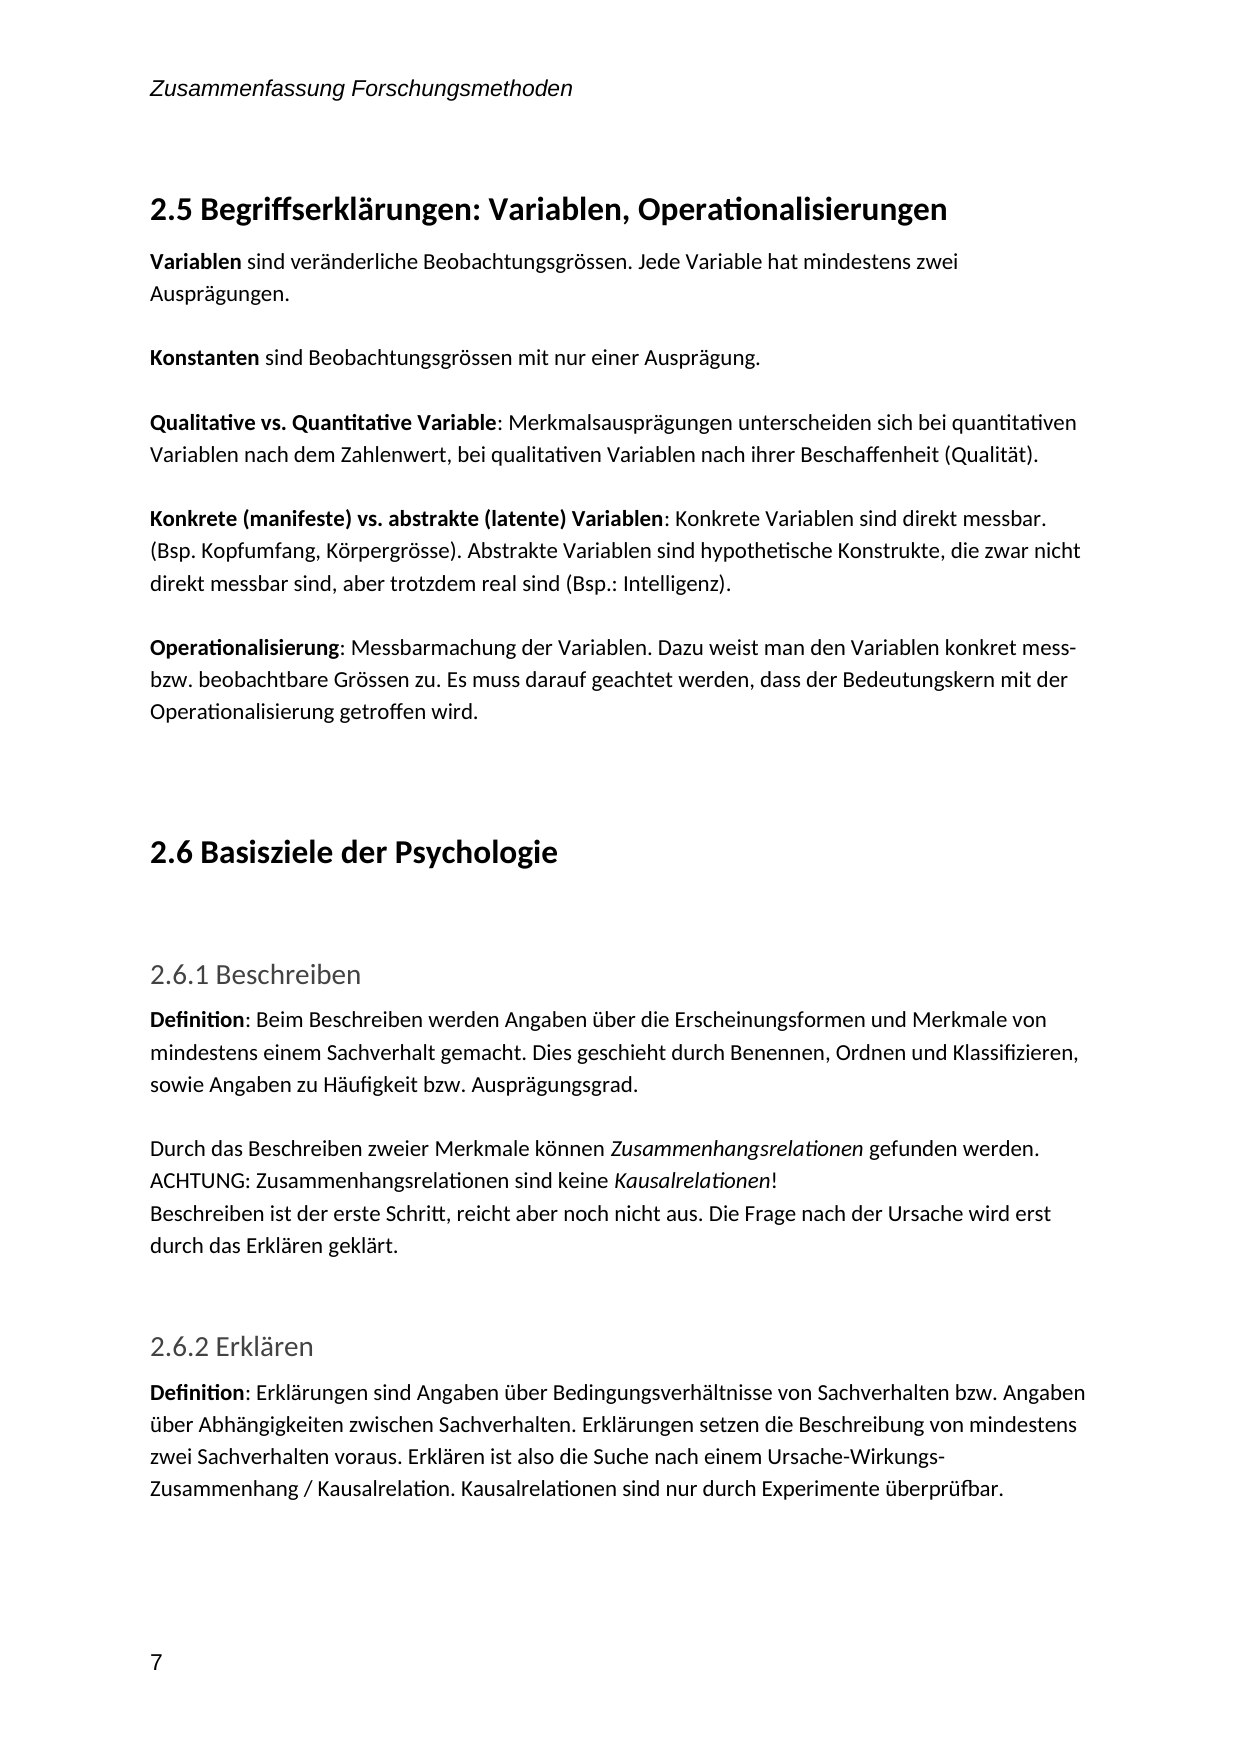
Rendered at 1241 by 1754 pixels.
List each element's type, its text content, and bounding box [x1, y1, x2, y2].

text Variablen sind veränderliche Beobachtungsgrössen. Jede Variable hat mindestens zwei Ausprägungen. [150, 247, 1090, 307]
text Konkrete (manifeste) vs. abstrakte (latente) Variablen: Konkrete Variablen sind direkt messbar. (Bsp. Kopfumfang, Körpergrösse). Abstrakte Variablen sind hypothetische Konstrukte, die zwar nicht direkt messbar sind, aber trotzdem real sind (Bsp.: Intelligenz). [150, 504, 1090, 597]
subtitle 2.6 Basisziele der Psychologie [150, 831, 1090, 872]
text Operationalisierung: Messbarmachung der Variablen. Dazu weist man den Variablen konkret mess- bzw. beobachtbare Grössen zu. Es muss darauf geachtet werden, dass der Bedeutungskern mit der Operationalisierung getroffen wird. [150, 633, 1090, 725]
text Beschreiben ist der erste Schritt, reicht aber noch nicht aus. Die Frage nach der Ursache wird erst durch das Erklären geklärt. [150, 1199, 1090, 1259]
text Definition: Beim Beschreiben werden Angaben über die Erscheinungsformen und Merkmale von mindestens einem Sachverhalt gemacht. Dies geschieht durch Benennen, Ordnen und Klassifizieren, sowie Angaben zu Häufigkeit bzw. Ausprägungsgrad. [150, 1006, 1090, 1098]
subtitle 2.6.2 Erklären [150, 1328, 1090, 1364]
subtitle 2.6.1 Beschreiben [150, 956, 1090, 992]
text Definition: Erklärungen sind Angaben über Bedingungsverhältnisse von Sachverhalten bzw. Angaben über Abhängigkeiten zwischen Sachverhalten. Erklärungen setzen die Beschreibung von mindestens zwei Sachverhalten voraus. Erklären ist also die Suche nach einem Ursache-Wirkungs-Zusammenhang / Kausalrelation. Kausalrelationen sind nur durch Experimente überprüfbar. [150, 1378, 1090, 1502]
text Konstanten sind Beobachtungsgrössen mit nur einer Ausprägung. [150, 343, 1090, 371]
subtitle 2.5 Begriffserklärungen: Variablen, Operationalisierungen [150, 187, 1090, 228]
text Qualitative vs. Quantitative Variable: Merkmalsausprägungen unterscheiden sich bei quantitativen Variablen nach dem Zahlenwert, bei qualitativen Variablen nach ihrer Beschaffenheit (Qualität). [150, 408, 1090, 468]
text Durch das Beschreiben zweier Merkmale können Zusammenhangsrelationen gefunden werden. ACHTUNG: Zusammenhangsrelationen sind keine Kausalrelationen! [150, 1134, 1090, 1194]
